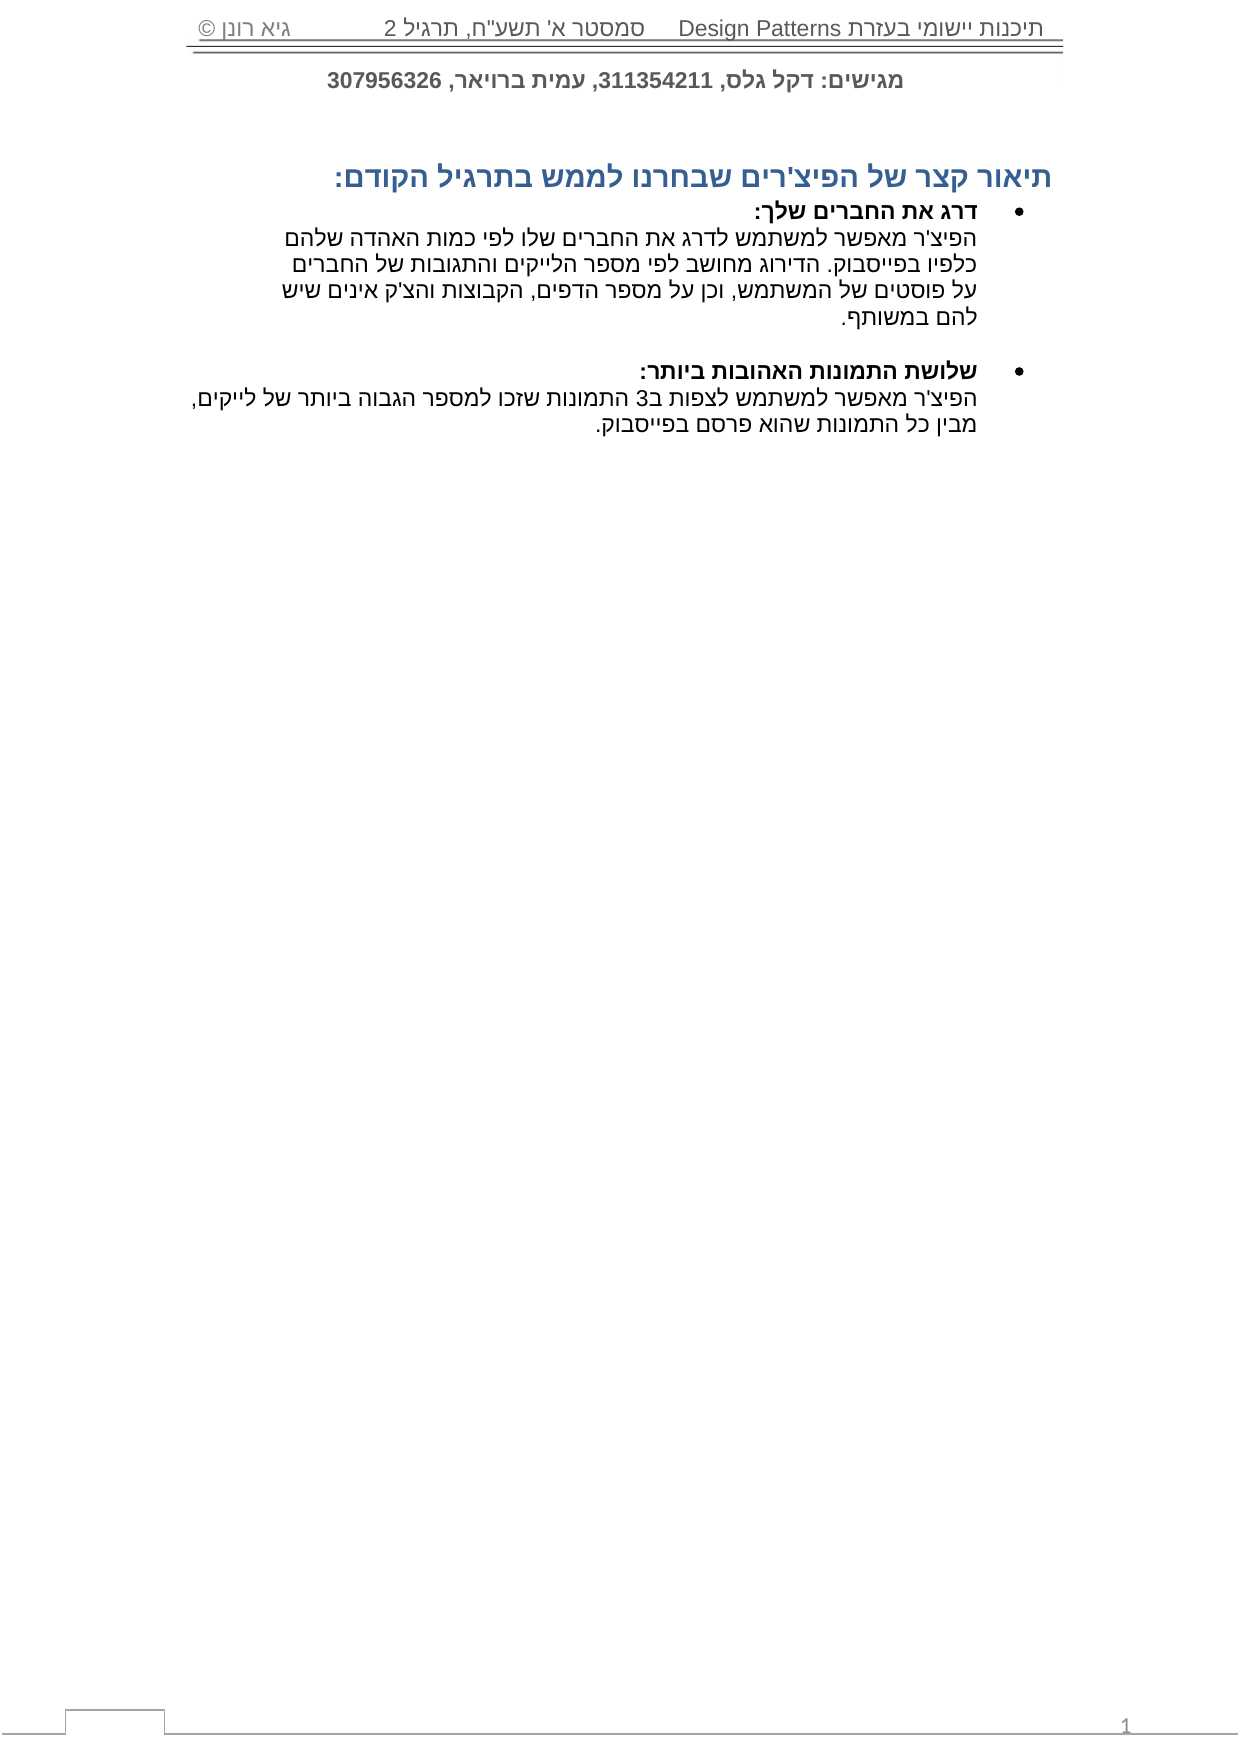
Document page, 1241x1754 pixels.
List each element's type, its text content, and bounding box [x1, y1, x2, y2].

text הפיצ'ר מאפשר למשתמש לדרג את החברים שלו לפי כמות האהדה שלהם כלפיו בפייסבוק. הדירוג מחושב לפי מספר הלייקים והתגובות של החברים על פוסטים של המשתמש, וכן על מספר הדפים, הקבוצות והצ'ק אינים שיש להם במשותף. [262, 225, 978, 330]
list דרג את החברים שלך: [187, 198, 1015, 225]
list שלושת התמונות האהובות ביותר: [143, 358, 1015, 384]
subtitle תיאור קצר של הפיצ'רים שבחרנו לממש בתרגיל הקודם: [187, 160, 1053, 193]
picture [186, 0, 1064, 104]
text הפיצ'ר מאפשר למשתמש לצפות ב3 התמונות שזכו למספר הגבוה ביותר של לייקים, מבין כל התמונות שהוא פרסם בפייסבוק. [143, 384, 978, 437]
